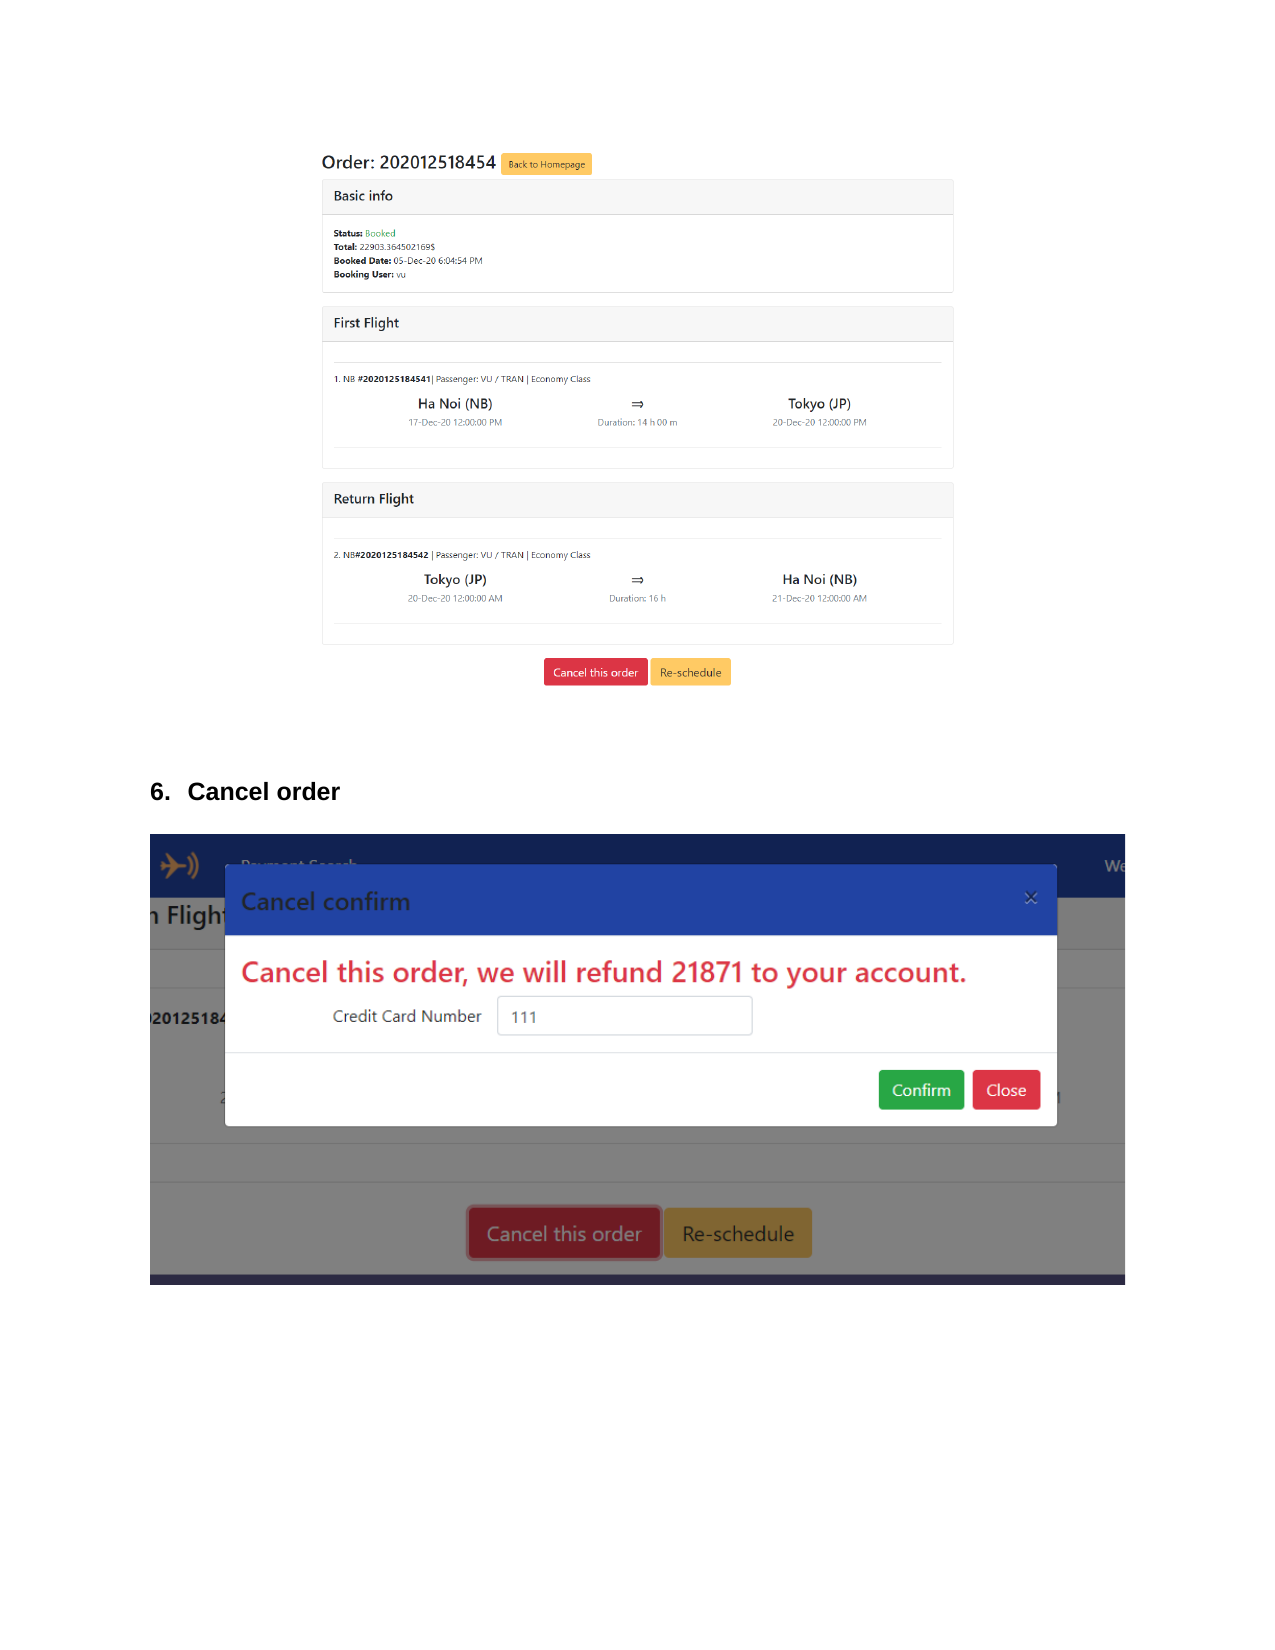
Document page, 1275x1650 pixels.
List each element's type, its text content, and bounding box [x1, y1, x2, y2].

picture [316, 150, 959, 691]
picture [150, 834, 1125, 1285]
list Cancel order [150, 777, 1125, 806]
